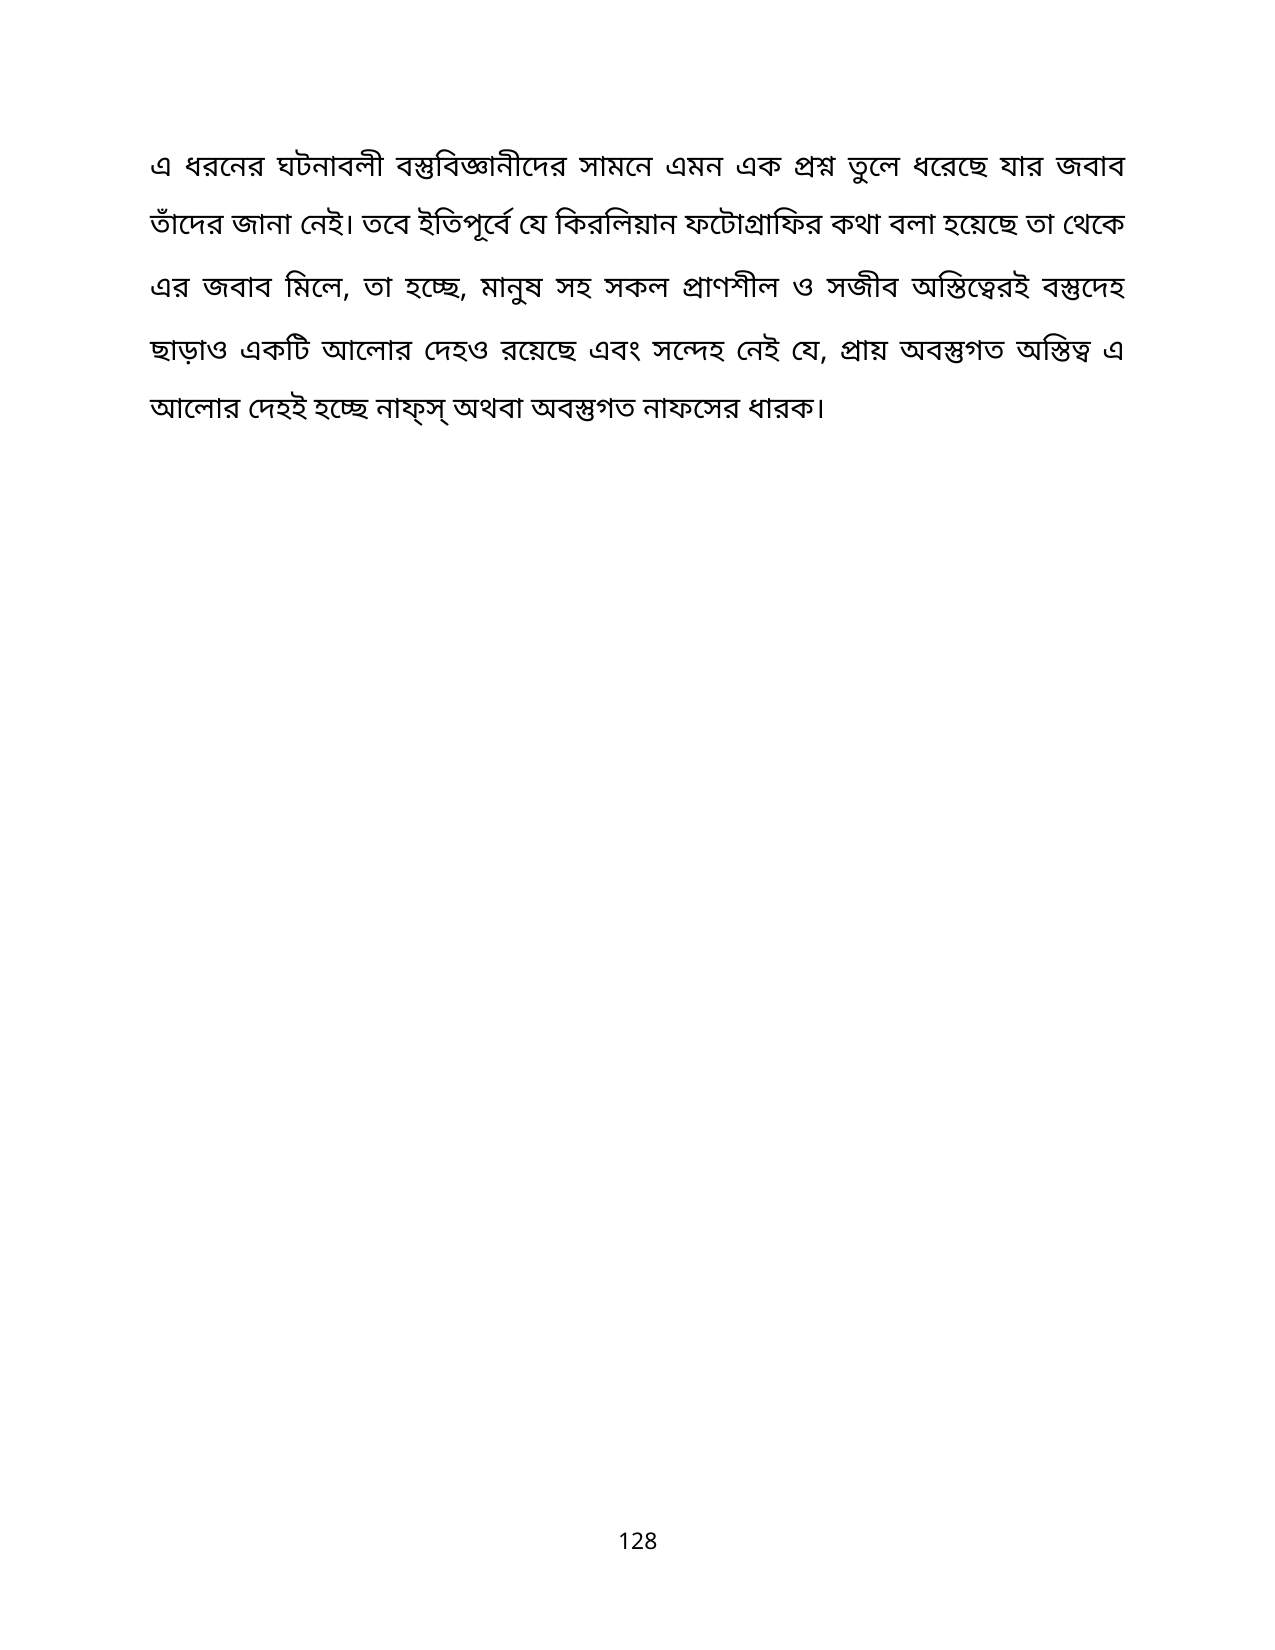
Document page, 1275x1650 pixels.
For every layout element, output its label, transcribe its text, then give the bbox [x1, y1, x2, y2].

text এ ধরনের ঘটনাবলী বস্তুবিজ্ঞানীদের সামনে এমন এক প্রশ্ন তুলে ধরেছে যার জবাব তাঁদের জানা নেই। তবে ইতিপূর্বে যে কিরলিয়ান ফটোগ্রাফির কথা বলা হয়েছে তা থেকে এর জবাব মিলে, তা হচ্ছে, মানুষ সহ সকল প্রাণশীল ও সজীব অস্তিত্বেরই বস্তুদেহ ছাড়াও একটি আলোর দেহও রয়েছে এবং সন্দেহ নেই যে, প্রায় অবস্তুগত অস্তিত্ব এ আলোর দেহই হচ্ছে নাফ্স্ অথবা অবস্তুগত নাফসের ধারক। [150, 150, 1125, 430]
